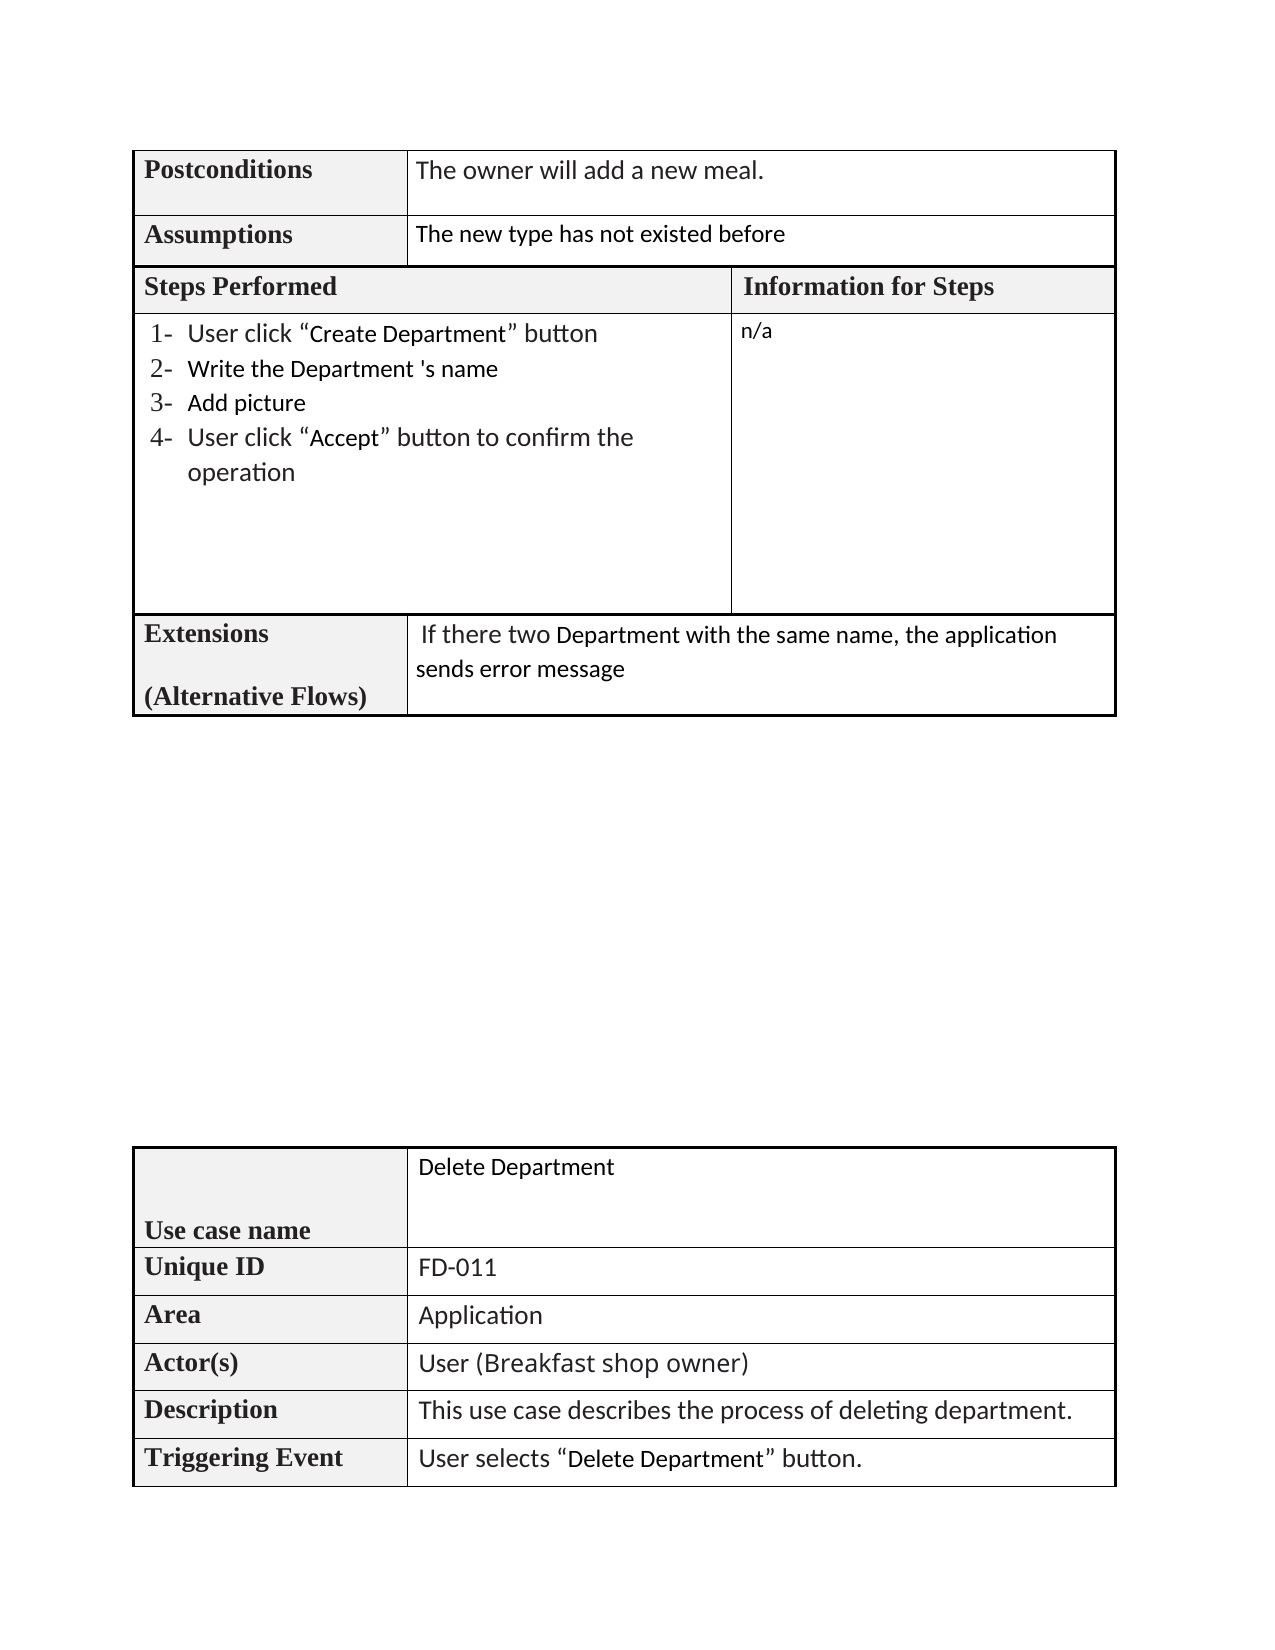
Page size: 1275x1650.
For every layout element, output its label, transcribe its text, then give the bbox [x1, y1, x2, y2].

table_cell Area [135, 1296, 407, 1343]
table_cell User click “Create Department” button Write the Department 's name Add picture User click “Accept” button to confirm the operation [135, 314, 731, 612]
table_cell Application [408, 1296, 1114, 1343]
table_cell User (Breakfast shop owner) [408, 1344, 1114, 1390]
table_cell If there two Department with the same name, the application sends error message [408, 616, 1114, 713]
table_cell Information for Steps [732, 268, 1114, 313]
table_cell User selects “Delete Department” button. [408, 1439, 1114, 1486]
table_cell Triggering Event [135, 1439, 407, 1486]
table_cell n/a [732, 314, 1114, 612]
table_cell Actor(s) [135, 1344, 407, 1390]
table_cell The new type has not existed before [408, 216, 1114, 264]
table_cell Unique ID [135, 1248, 407, 1295]
table_cell Extensions (Alternative Flows) [135, 616, 407, 713]
table_cell Steps Performed [135, 268, 731, 313]
table_cell Postconditions [135, 151, 407, 215]
table_cell Description [135, 1391, 407, 1438]
table_cell The owner will add a new meal. [408, 151, 1114, 215]
table_header Delete Department [408, 1149, 1114, 1247]
table_cell FD-011 [408, 1248, 1114, 1295]
table_header Use case name [135, 1149, 407, 1247]
table_cell Assumptions [135, 216, 407, 264]
table_cell This use case describes the process of deleting department. [408, 1391, 1114, 1438]
